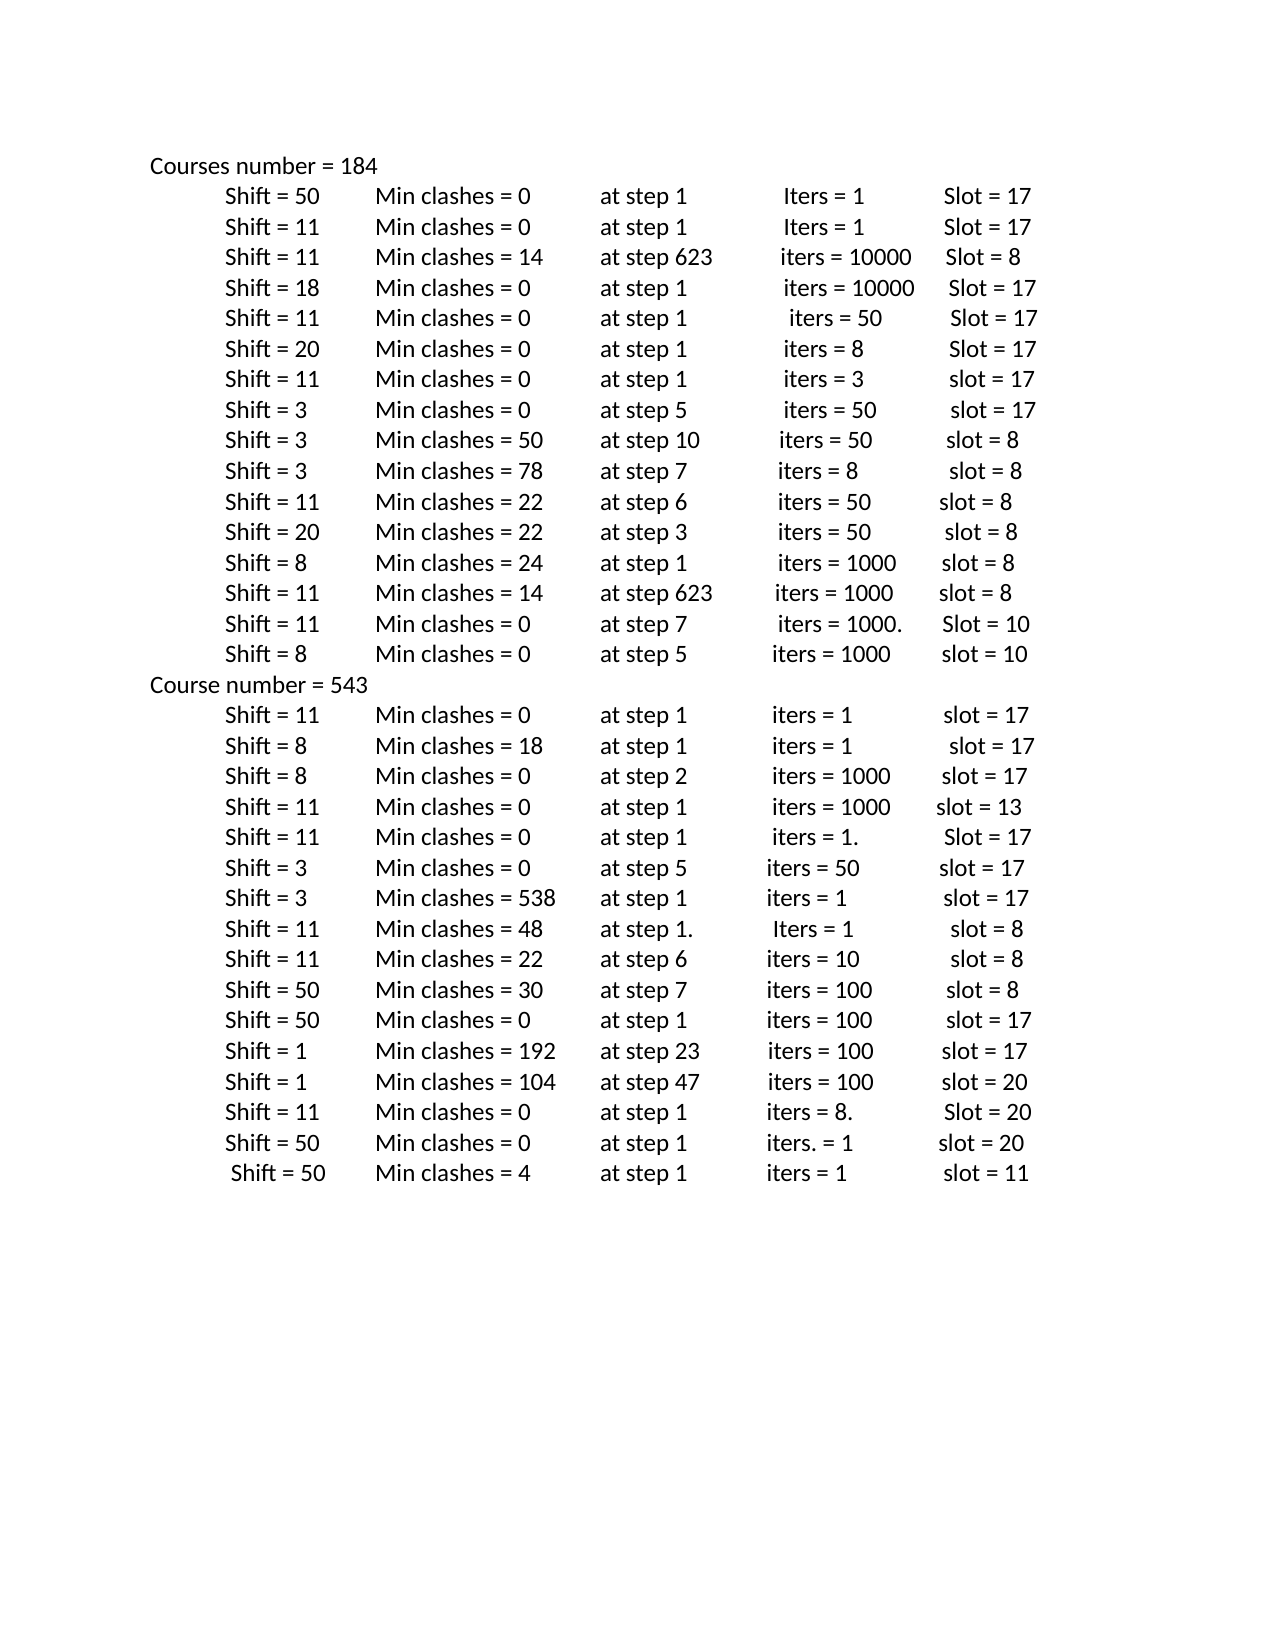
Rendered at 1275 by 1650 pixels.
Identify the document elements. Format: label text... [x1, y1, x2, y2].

text Shift = 18 Min clashes = 0 at step 1 iters = 10000 Slot = 17 [150, 272, 1125, 303]
text Shift = 8 Min clashes = 24 at step 1 iters = 1000 slot = 8 [150, 547, 1125, 577]
text Shift = 11 Min clashes = 0 at step 1 iters = 3 slot = 17 [150, 364, 1125, 394]
text Shift = 11 Min clashes = 0 at step 1 iters = 8. Slot = 20 [150, 1096, 1125, 1127]
text Shift = 20 Min clashes = 0 at step 1 iters = 8 Slot = 17 [150, 333, 1125, 364]
text Shift = 11 Min clashes = 0 at step 1 Iters = 1 Slot = 17 [150, 211, 1125, 242]
text Shift = 11 Min clashes = 0 at step 1 iters = 1 slot = 17 [150, 699, 1125, 730]
text Shift = 50 Min clashes = 30 at step 7 iters = 100 slot = 8 [150, 974, 1125, 1004]
text Shift = 8 Min clashes = 0 at step 5 iters = 1000 slot = 10 [150, 638, 1125, 669]
text Shift = 3 Min clashes = 0 at step 5 iters = 50 slot = 17 [150, 394, 1125, 425]
text Shift = 50 Min clashes = 4 at step 1 iters = 1 slot = 11 [150, 1157, 1125, 1188]
text Shift = 50 Min clashes = 0 at step 1 iters = 100 slot = 17 [150, 1004, 1125, 1035]
text Shift = 11 Min clashes = 0 at step 1 iters = 1000 slot = 13 [150, 791, 1125, 821]
text Shift = 20 Min clashes = 22 at step 3 iters = 50 slot = 8 [150, 516, 1125, 547]
text Shift = 11 Min clashes = 22 at step 6 iters = 10 slot = 8 [150, 943, 1125, 974]
text Shift = 11 Min clashes = 48 at step 1. Iters = 1 slot = 8 [150, 913, 1125, 943]
text Shift = 50 Min clashes = 0 at step 1 Iters = 1 Slot = 17 [150, 181, 1125, 211]
text Shift = 3 Min clashes = 78 at step 7 iters = 8 slot = 8 [150, 455, 1125, 486]
text Shift = 1 Min clashes = 192 at step 23 iters = 100 slot = 17 [150, 1035, 1125, 1066]
text Shift = 11 Min clashes = 0 at step 1 iters = 50 Slot = 17 [150, 303, 1125, 333]
text Shift = 11 Min clashes = 0 at step 7 iters = 1000. Slot = 10 [150, 608, 1125, 638]
text Shift = 3 Min clashes = 50 at step 10 iters = 50 slot = 8 [150, 425, 1125, 455]
text Shift = 8 Min clashes = 18 at step 1 iters = 1 slot = 17 [150, 730, 1125, 760]
text Courses number = 184 [150, 150, 1125, 181]
text Shift = 3 Min clashes = 0 at step 5 iters = 50 slot = 17 [150, 852, 1125, 882]
text Course number = 543 [150, 669, 1125, 699]
text Shift = 11 Min clashes = 14 at step 623 iters = 10000 Slot = 8 [150, 242, 1125, 272]
text Shift = 50 Min clashes = 0 at step 1 iters. = 1 slot = 20 [150, 1127, 1125, 1157]
text Shift = 11 Min clashes = 0 at step 1 iters = 1. Slot = 17 [150, 821, 1125, 852]
text Shift = 1 Min clashes = 104 at step 47 iters = 100 slot = 20 [150, 1066, 1125, 1096]
text Shift = 8 Min clashes = 0 at step 2 iters = 1000 slot = 17 [150, 760, 1125, 791]
text Shift = 3 Min clashes = 538 at step 1 iters = 1 slot = 17 [150, 882, 1125, 913]
text Shift = 11 Min clashes = 14 at step 623 iters = 1000 slot = 8 [150, 577, 1125, 608]
text Shift = 11 Min clashes = 22 at step 6 iters = 50 slot = 8 [150, 486, 1125, 516]
